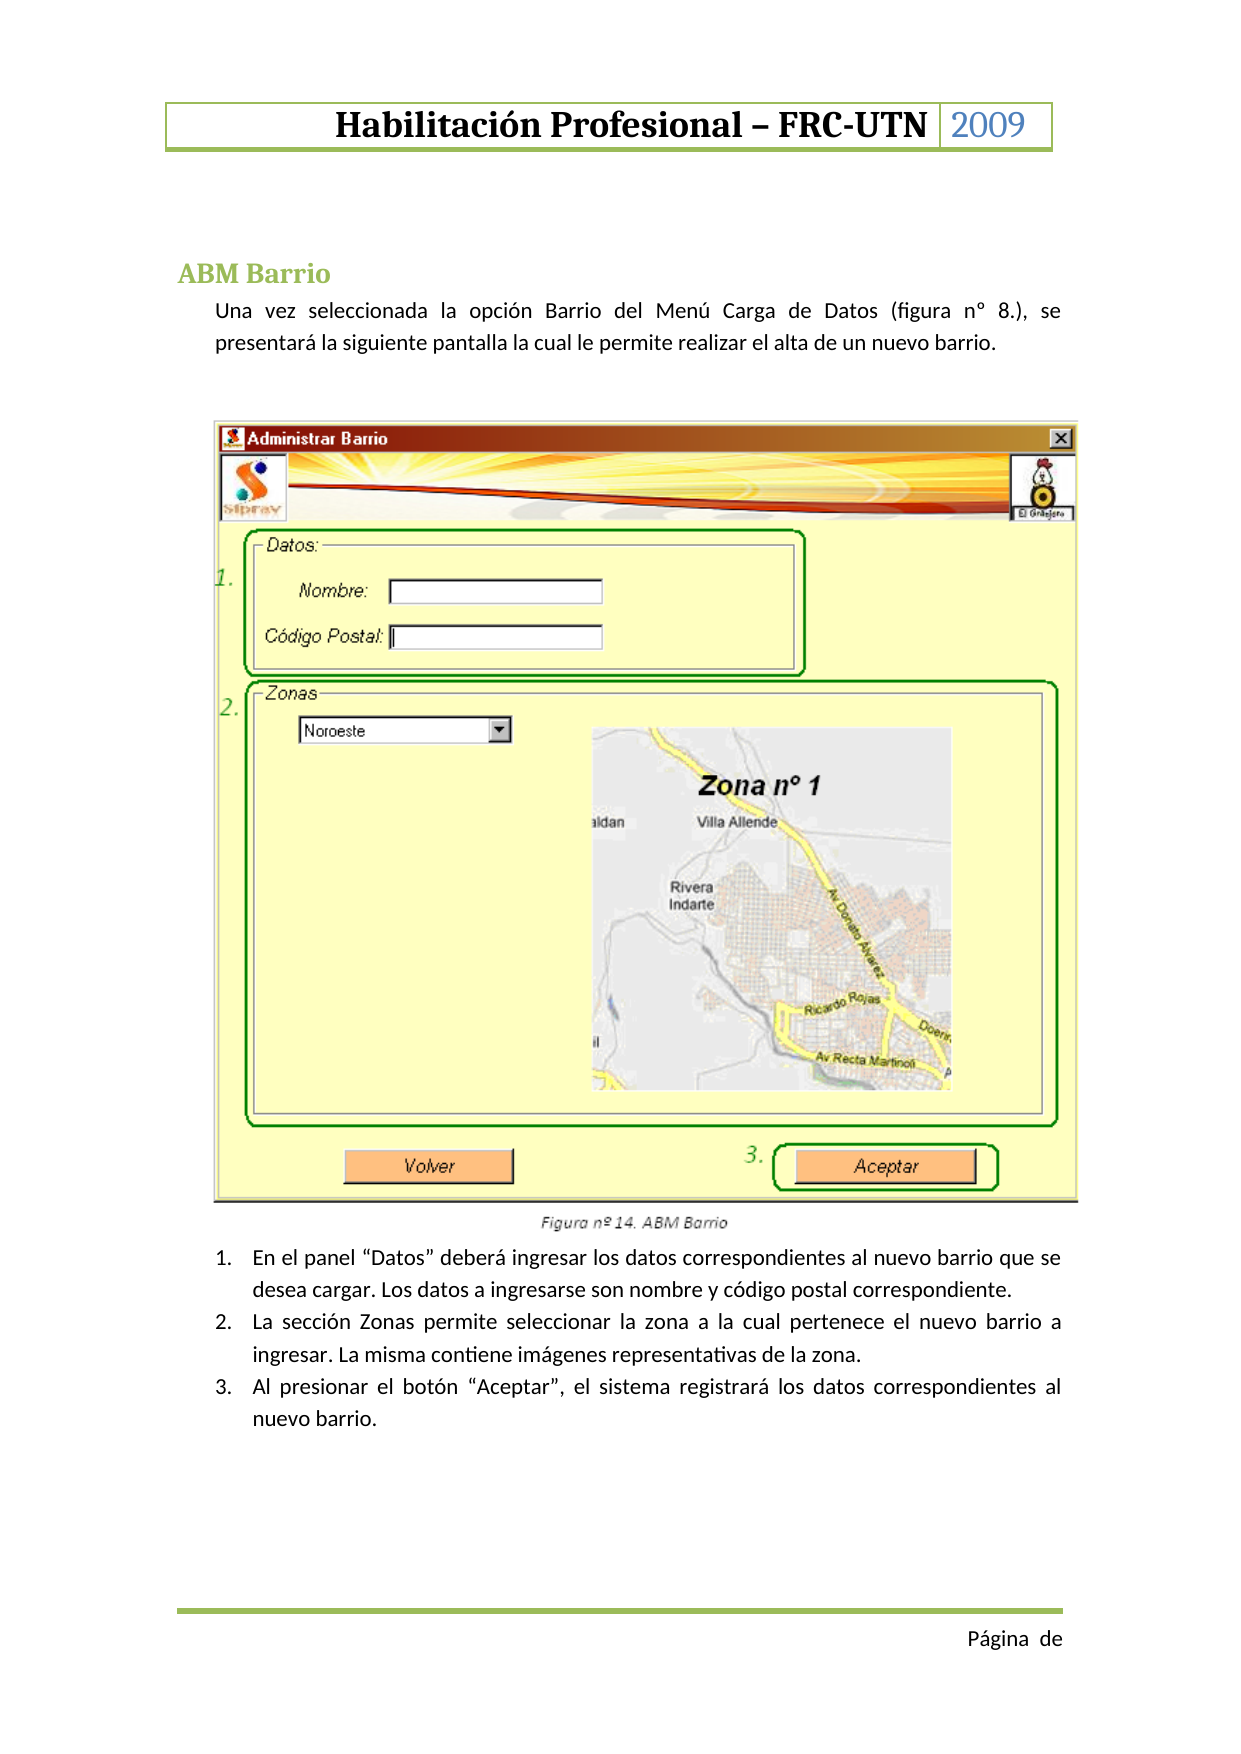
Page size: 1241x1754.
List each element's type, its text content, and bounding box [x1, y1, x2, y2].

picture [204, 412, 1091, 1240]
text Una vez seleccionada la opción Barrio del Menú Carga de Datos (figura nº 8.), se presentará la siguiente pantalla la cual le permite realizar el alta de un nuevo barrio. [215, 296, 1063, 356]
subtitle ABM Barrio [177, 258, 1063, 291]
list En el panel “Datos” deberá ingresar los datos correspondientes al nuevo barrio que se desea cargar. Los datos a ingresarse son nombre y código postal correspondiente. [215, 1243, 1063, 1303]
list Al presionar el botón “Aceptar”, el sistema registrará los datos correspondientes al nuevo barrio. [215, 1372, 1063, 1432]
list La sección Zonas permite seleccionar la zona a la cual pertenece el nuevo barrio a ingresar. La misma contiene imágenes representativas de la zona. [215, 1307, 1063, 1368]
